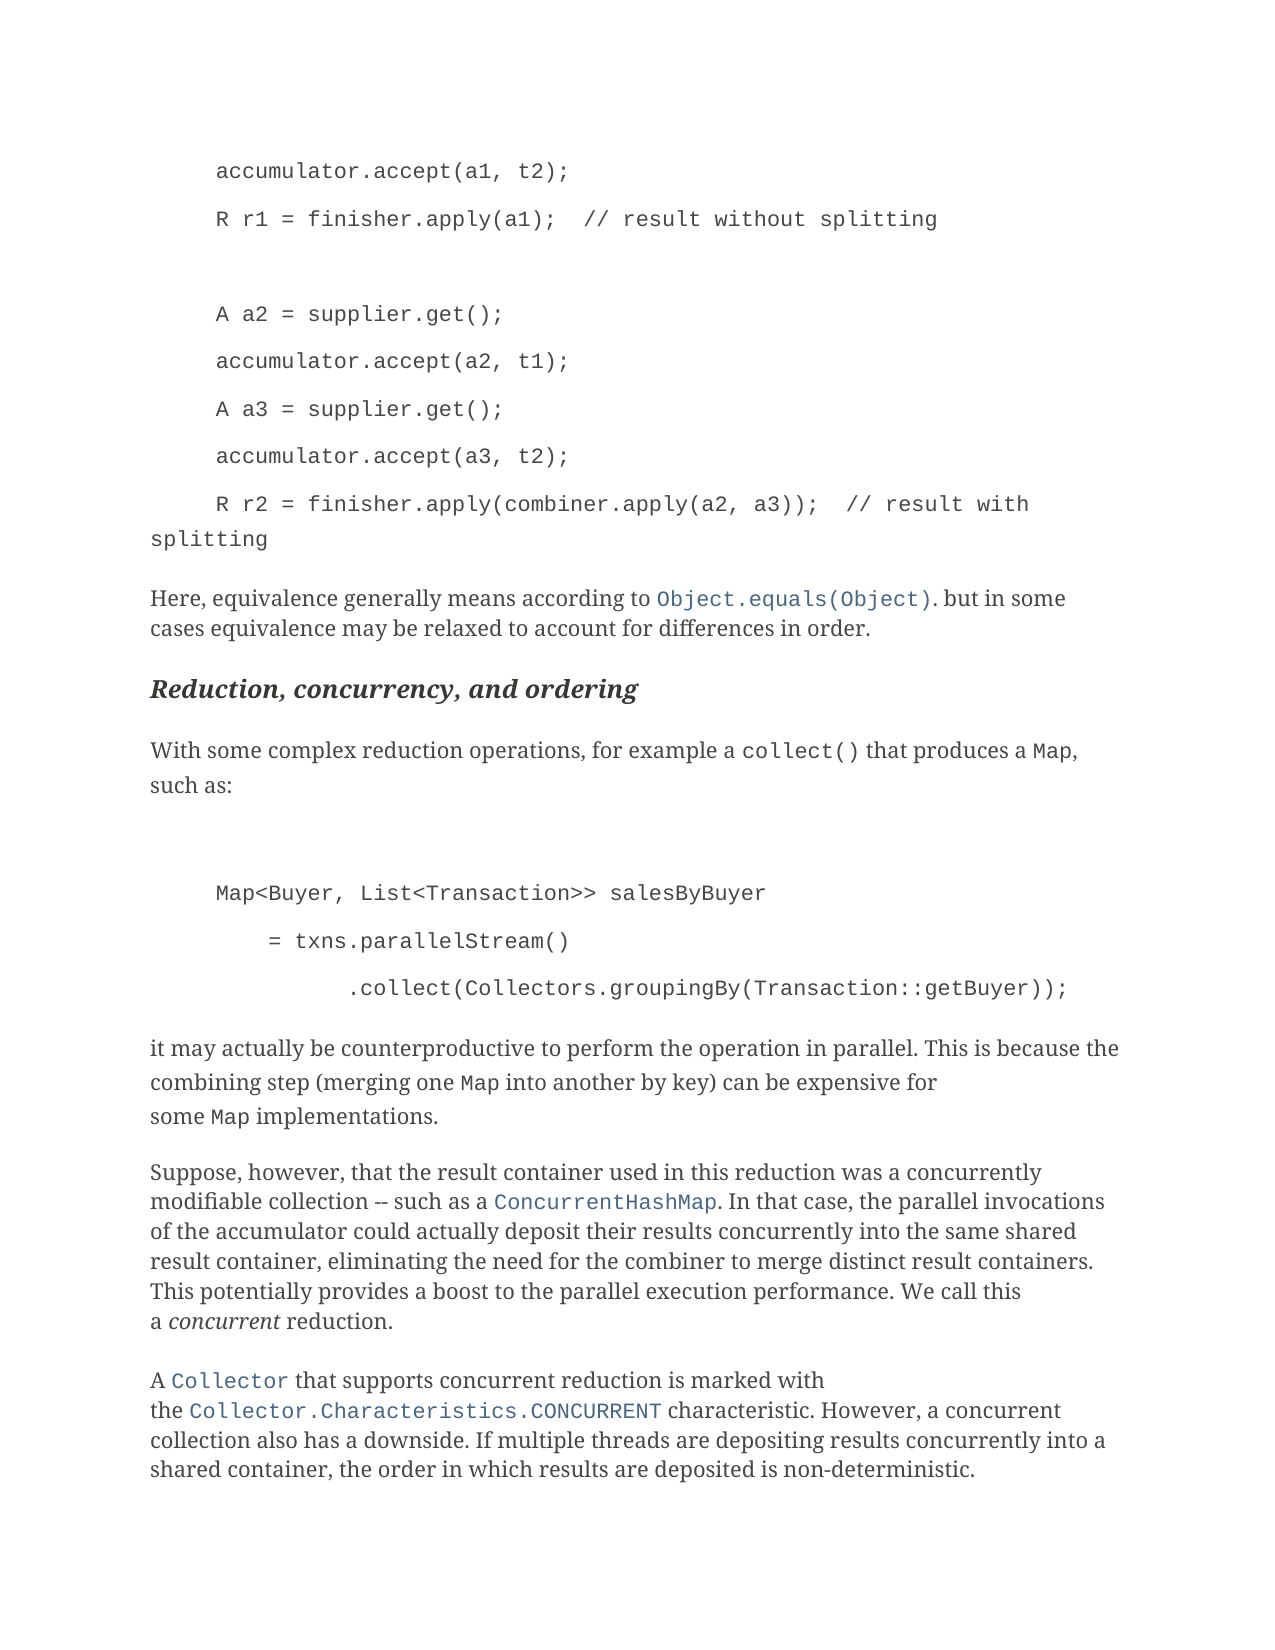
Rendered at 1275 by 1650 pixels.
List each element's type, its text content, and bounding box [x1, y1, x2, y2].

text Map<Buyer, List<Transaction>> salesByBuyer [150, 872, 1125, 907]
text accumulator.accept(a1, t2); [150, 150, 1125, 185]
text A a2 = supplier.get(); [150, 292, 1125, 327]
text accumulator.accept(a2, t1); [150, 340, 1125, 375]
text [150, 1364, 1125, 1484]
text Here, equivalence generally means according to Object.equals(Object). but in some cases equivalence may be relaxed to account for differences in order. [150, 583, 1125, 643]
text .collect(Collectors.groupingBy(Transaction::getBuyer)); [150, 967, 1125, 1002]
text accumulator.accept(a3, t2); [150, 435, 1125, 470]
subtitle Reduction, concurrency, and ordering [150, 672, 1125, 706]
text With some complex reduction operations, for example a collect() that produces a Map, such as: [150, 735, 1125, 799]
text R r1 = finisher.apply(a1); // result without splitting [150, 197, 1125, 232]
text Suppose, however, that the result container used in this reduction was a concurrently modifiable collection -- such as a ConcurrentHashMap. In that case, the parallel invocations of the accumulator could actually deposit their results concurrently into the same shared result container, eliminating the need for the combiner to merge distinct result containers. This potentially provides a boost to the parallel execution performance. We call this a concurrent reduction. [150, 1156, 1125, 1335]
text it may actually be counterproductive to perform the operation in parallel. This is because the combining step (merging one Map into another by key) can be expensive for some Map implementations. [150, 1033, 1125, 1131]
text A a3 = supplier.get(); [150, 387, 1125, 422]
text = txns.parallelStream() [150, 919, 1125, 954]
text R r2 = finisher.apply(combiner.apply(a2, a3)); // result with splitting [150, 482, 1125, 552]
